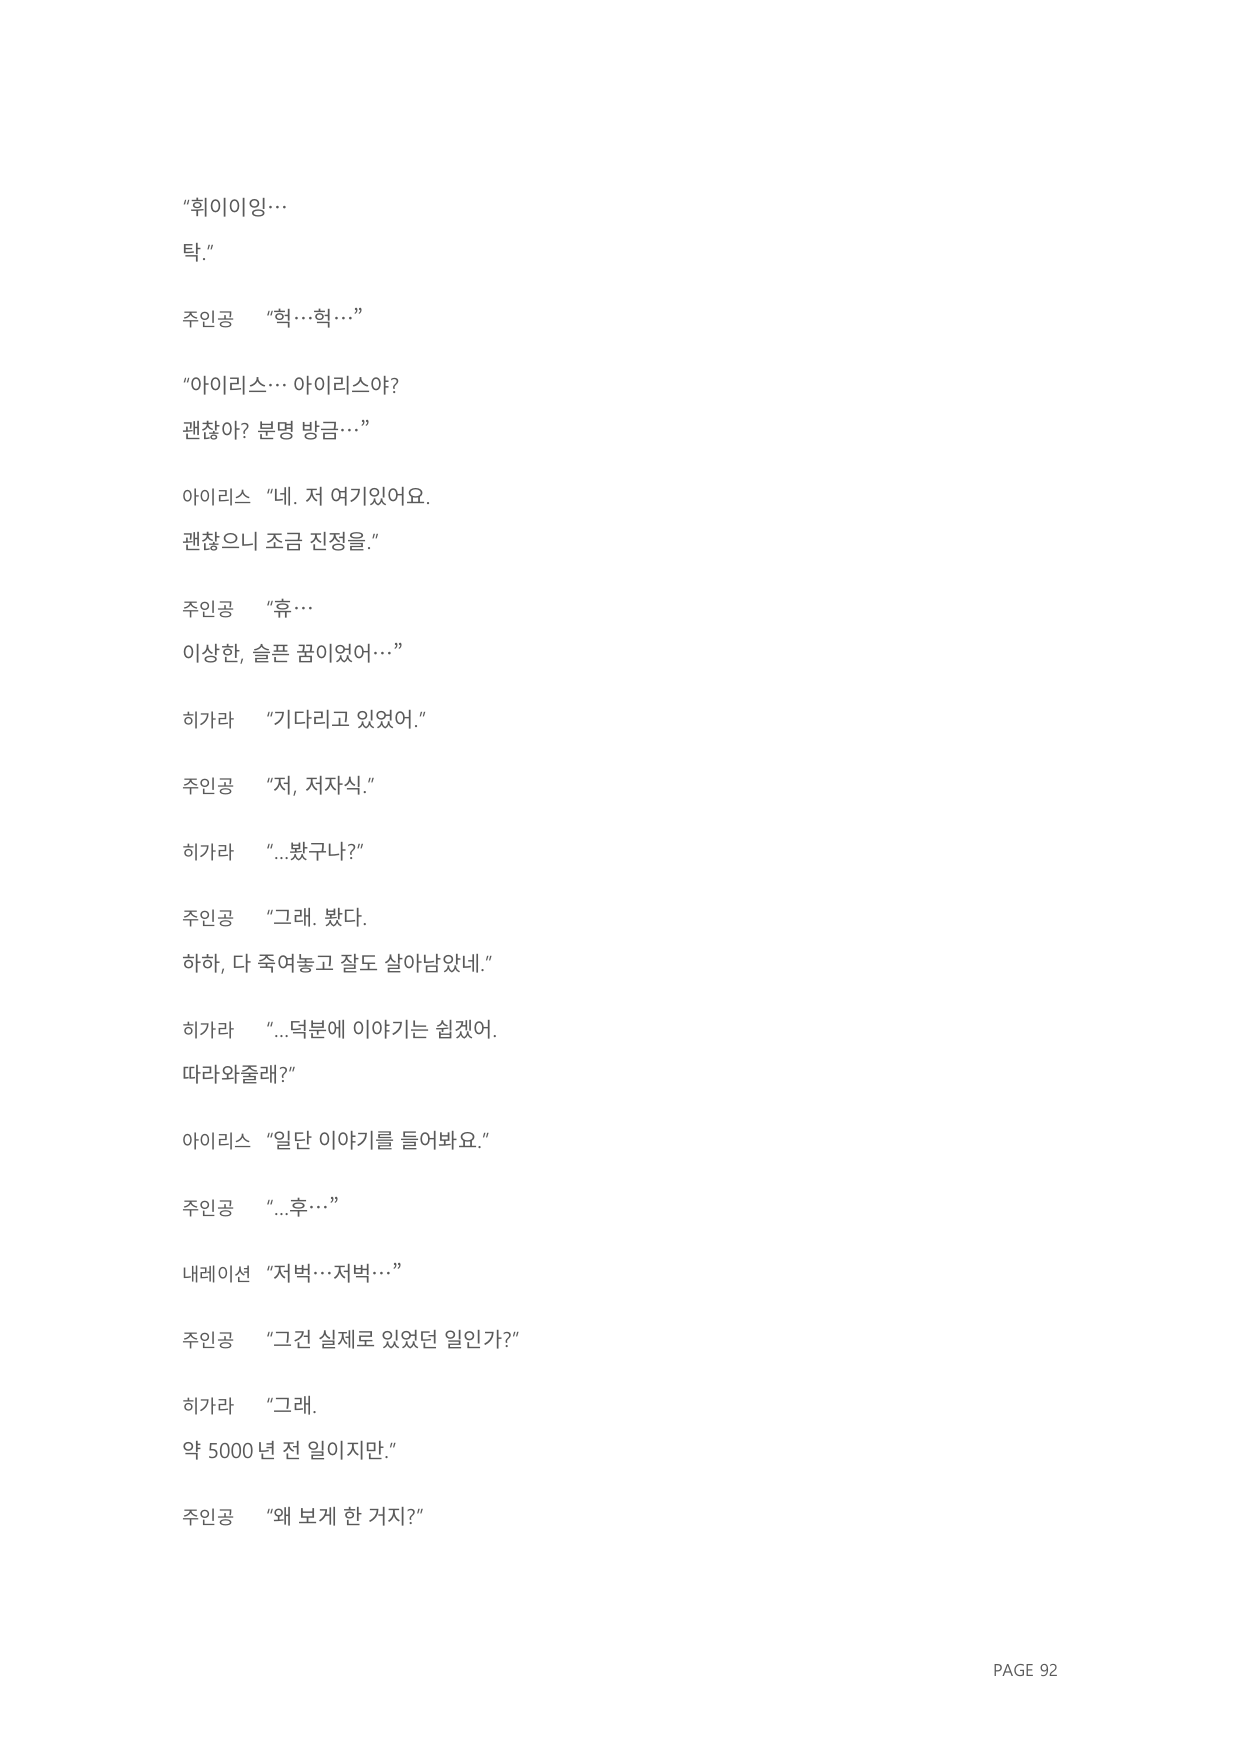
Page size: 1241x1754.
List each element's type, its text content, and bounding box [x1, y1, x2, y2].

text 주인공 “…후…” [182, 1191, 1058, 1221]
text 주인공 “저, 저자식.” [182, 769, 1058, 799]
text 주인공 “휴… 이상한, 슬픈 꿈이었어…” [182, 592, 1058, 667]
text 아이리스 “네. 저 여기있어요. 괜찮으니 조금 진정을.” [182, 480, 1058, 556]
text 히가라 “…덕분에 이야기는 쉽겠어. 따라와줄래?” [182, 1013, 1058, 1089]
text 주인공 “그건 실제로 있었던 일인가?” [182, 1323, 1058, 1353]
text 내레이션 “저벅…저벅…” [182, 1257, 1058, 1287]
text “아이리스… 아이리스야? 괜찮아? 분명 방금…” [182, 369, 1058, 444]
text “휘이이잉… 탁.” [182, 191, 1058, 267]
text 아이리스 “일단 이야기를 들어봐요.” [182, 1124, 1058, 1155]
text 히가라 “…봤구나?” [182, 836, 1058, 866]
text 주인공 “헉…헉…” [182, 303, 1058, 333]
text 히가라 “그래. 약 5000년 전 일이지만.” [182, 1389, 1058, 1465]
text 주인공 “그래. 봤다. 하하, 다 죽여놓고 잘도 살아남았네.” [182, 902, 1058, 977]
text 히가라 “기다리고 있었어.” [182, 703, 1058, 733]
text 주인공 “왜 보게 한 거지?” [182, 1501, 1058, 1531]
